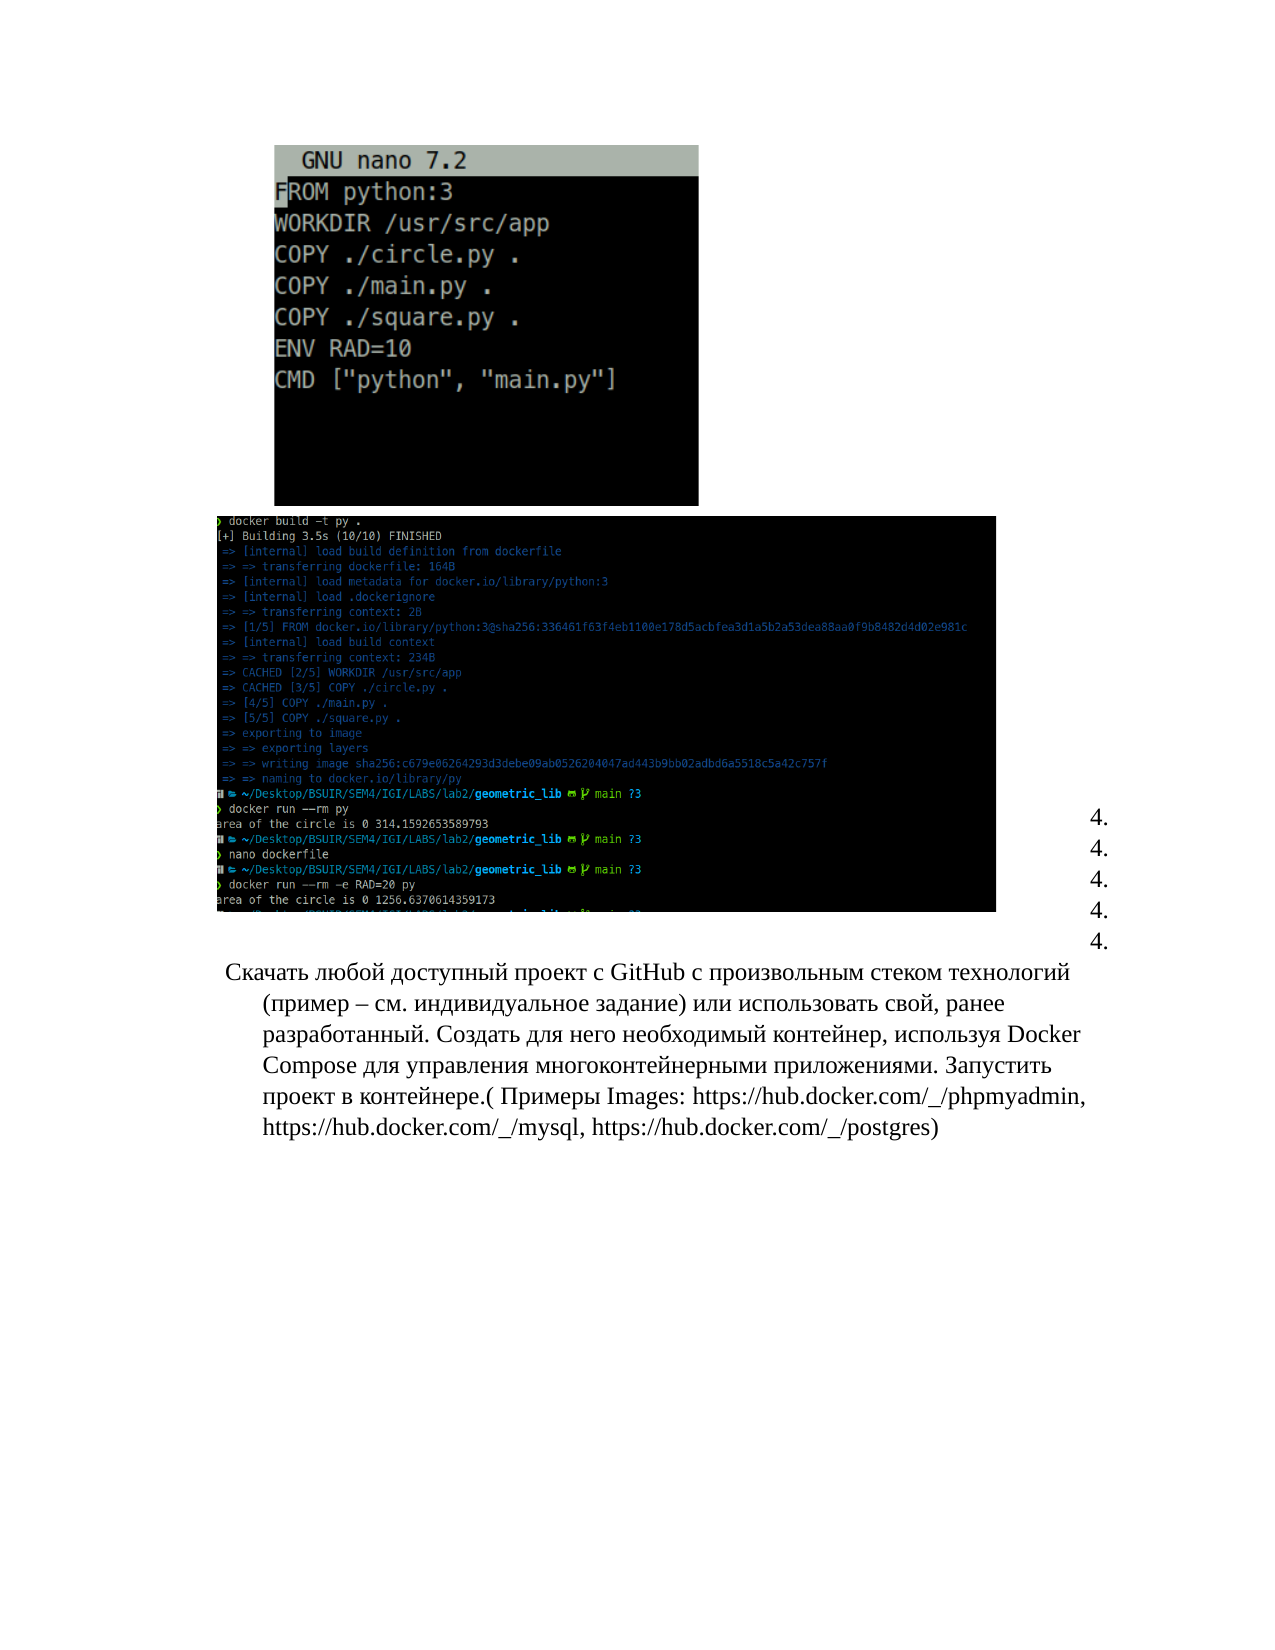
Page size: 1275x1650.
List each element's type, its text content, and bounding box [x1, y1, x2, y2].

picture [217, 516, 997, 912]
list Скачать любой доступный проект с GitHub с произвольным стеком технологий (пример – см. индивидуальное задание) или использовать свой, ранее разработанный. Создать для него необходимый контейнер, используя Docker Compose для управления многоконтейнерными приложениями. Запустить проект в контейнере.( Примеры Images: https://hub.docker.com/_/phpmyadmin, https://hub.docker.com/_/mysql, https://hub.docker.com/_/postgres) [225, 802, 1125, 1141]
picture [274, 145, 699, 506]
